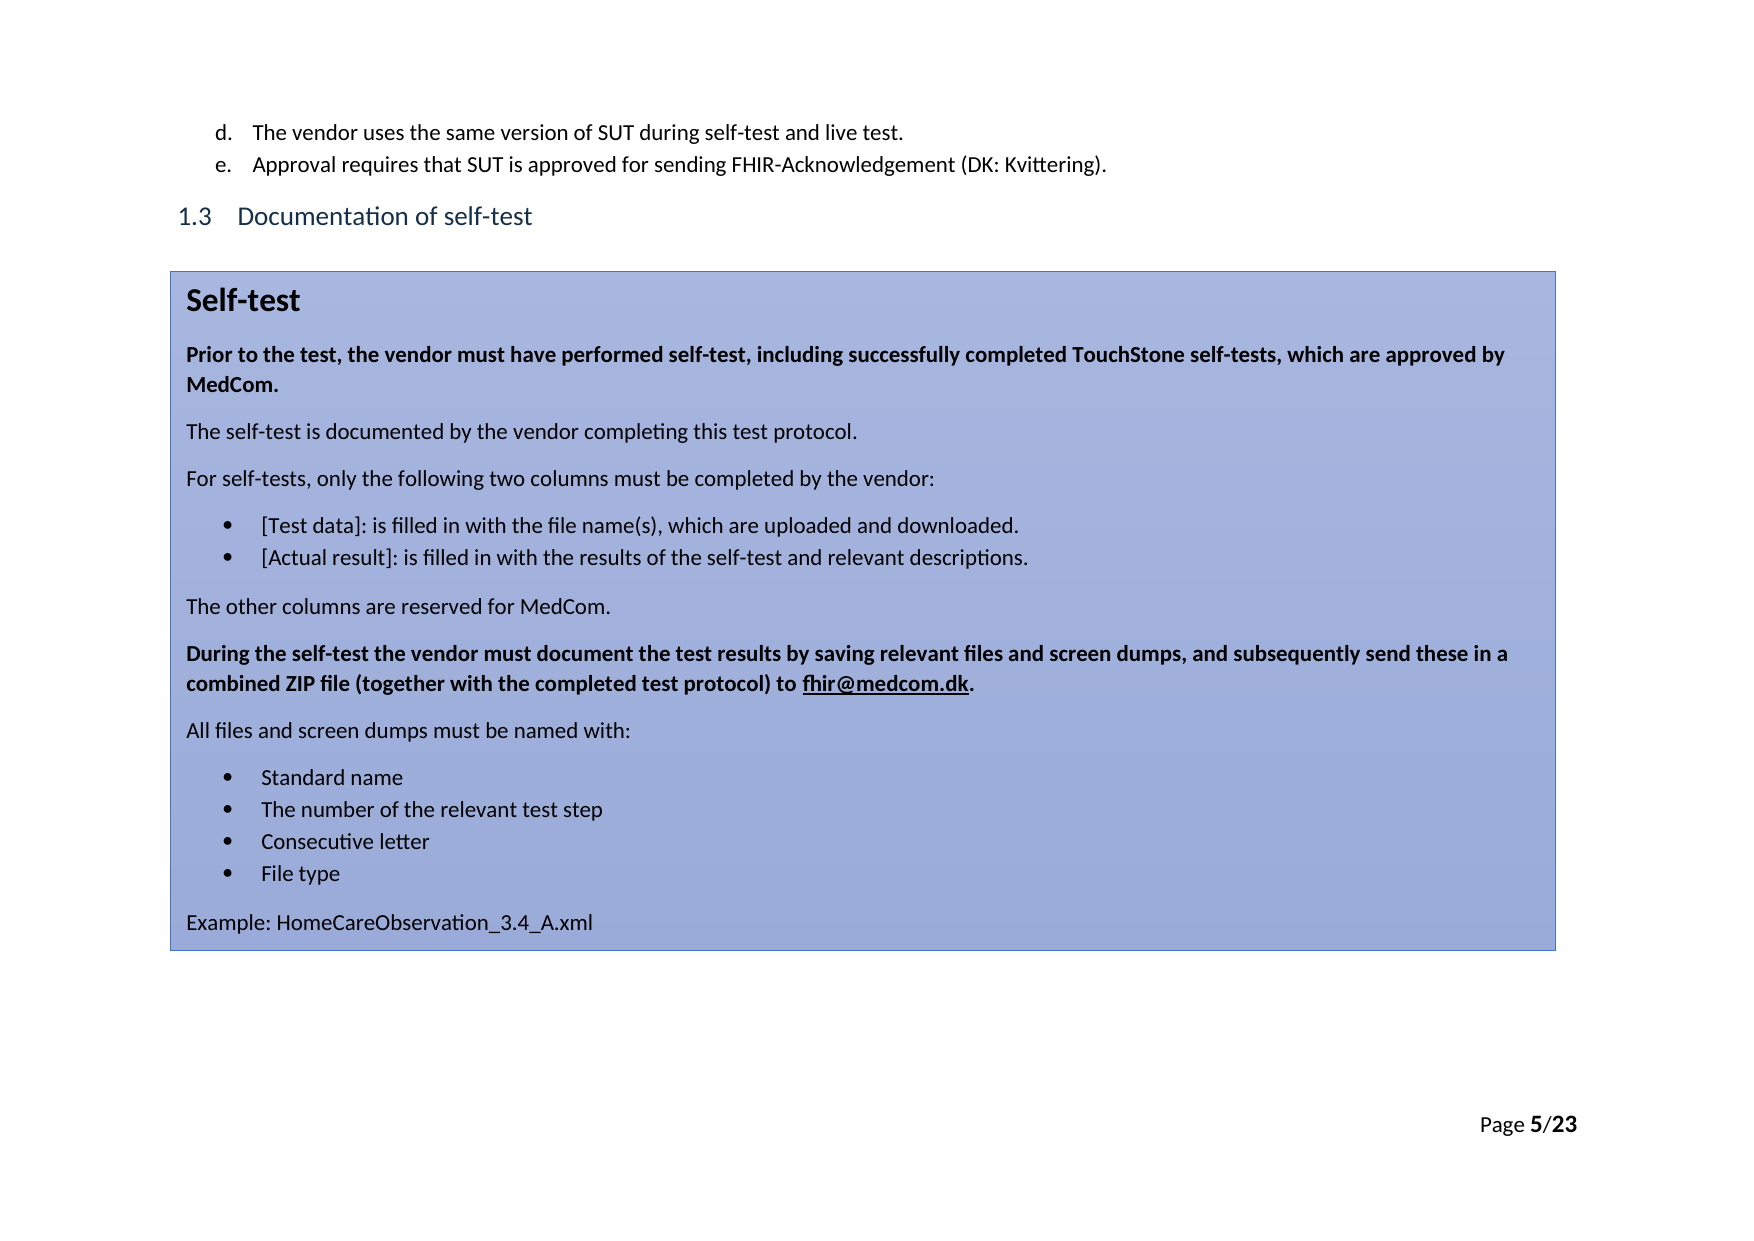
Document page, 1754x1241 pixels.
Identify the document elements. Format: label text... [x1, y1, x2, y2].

list The vendor uses the same version of SUT during self-test and live test. [215, 118, 1577, 146]
subtitle Documentation of self-test [177, 199, 1577, 232]
list Approval requires that SUT is approved for sending FHIR-Acknowledgement (DK: Kvittering). [215, 150, 1577, 178]
